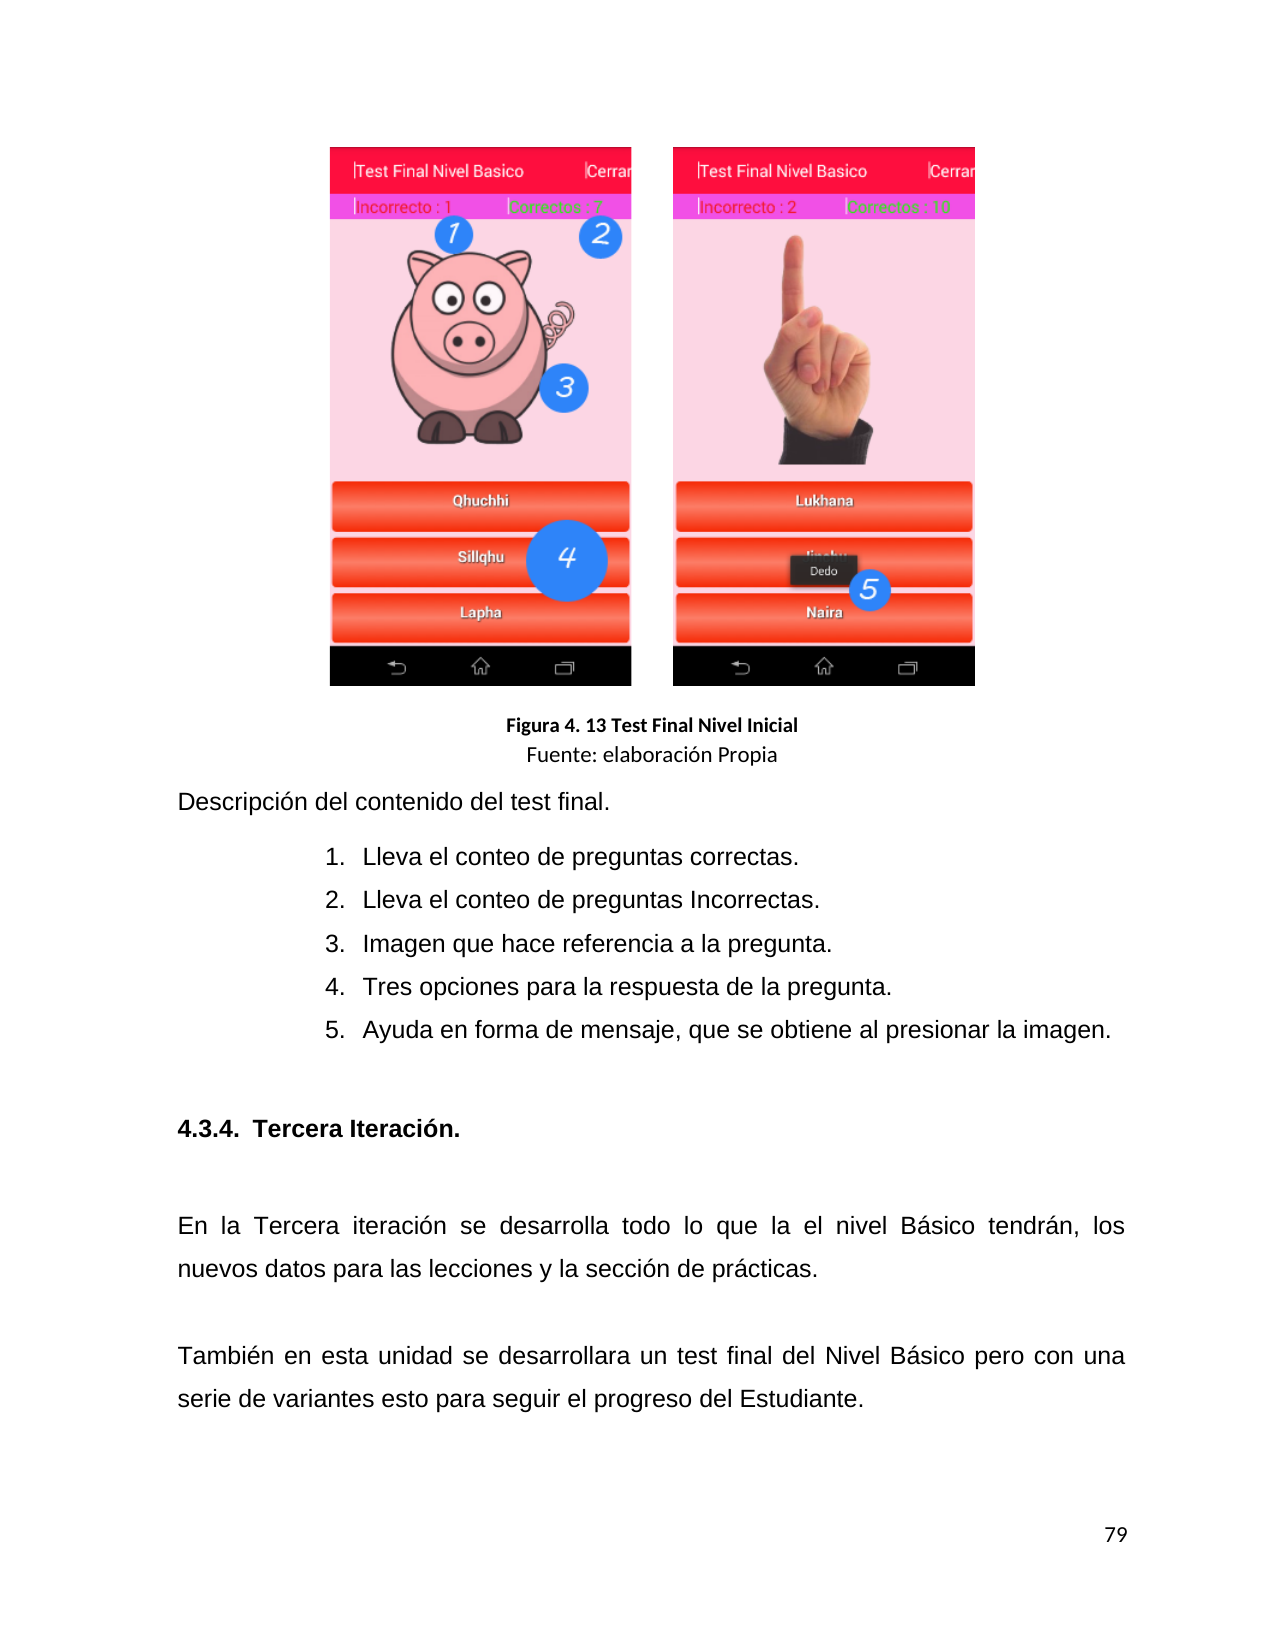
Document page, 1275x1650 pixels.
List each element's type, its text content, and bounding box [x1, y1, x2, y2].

picture [673, 147, 975, 686]
text Fuente: elaboración Propia [177, 740, 1127, 768]
list Ayuda en forma de mensaje, que se obtiene al presionar la imagen. [325, 1015, 1127, 1044]
text También en esta unidad se desarrollara un test final del Nivel Básico pero con una serie de variantes esto para seguir el progreso del Estudiante. [177, 1341, 1127, 1412]
picture [329, 147, 632, 686]
text En la Tercera iteración se desarrolla todo lo que la el nivel Básico tendrán, los nuevos datos para las lecciones y la sección de prácticas. [177, 1211, 1127, 1283]
text Descripción del contenido del test final. [177, 787, 1127, 816]
list Lleva el conteo de preguntas Incorrectas. [325, 886, 1127, 914]
list Imagen que hace referencia a la pregunta. [325, 929, 1127, 957]
list Lleva el conteo de preguntas correctas. [325, 842, 1127, 871]
list Tres opciones para la respuesta de la pregunta. [325, 972, 1127, 1001]
subtitle Tercera Iteración. [177, 1114, 1127, 1142]
